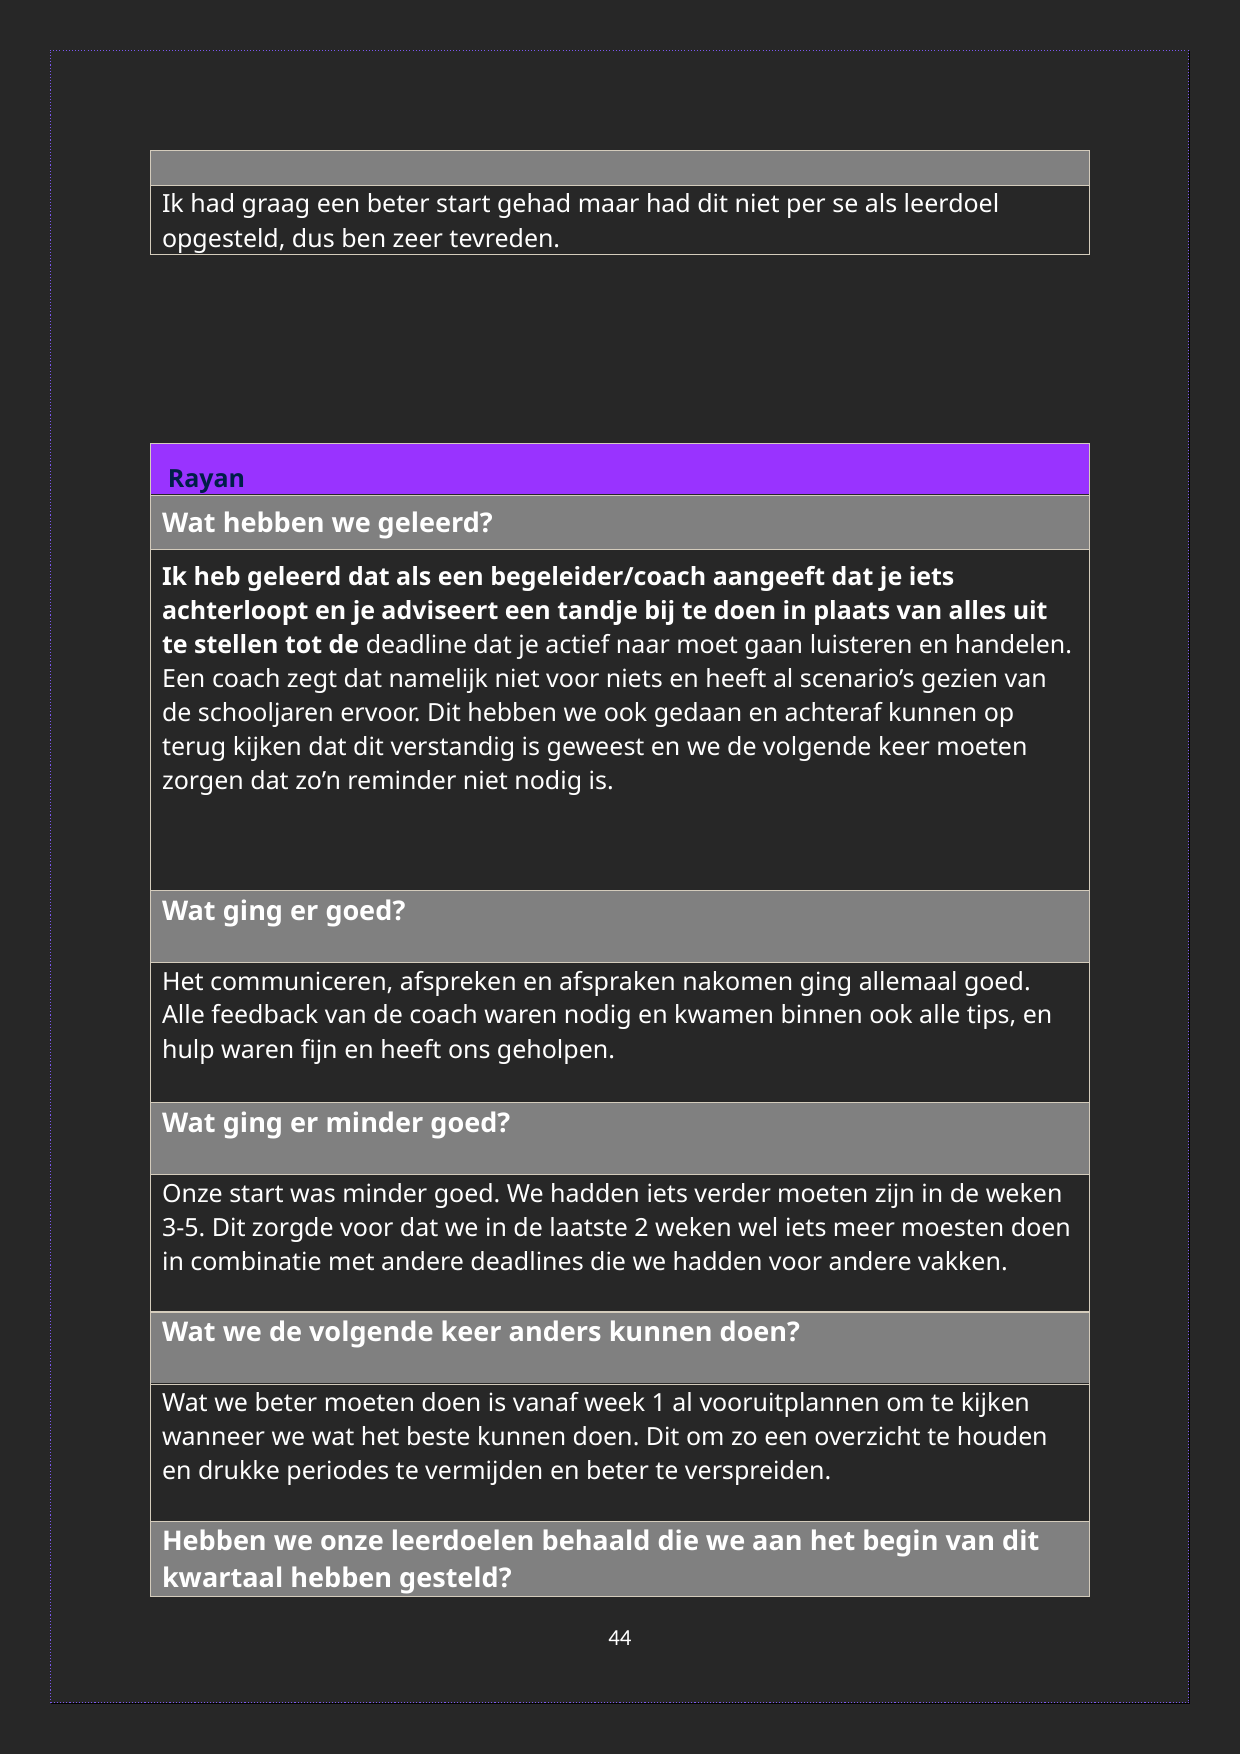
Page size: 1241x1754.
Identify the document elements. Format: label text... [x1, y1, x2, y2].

table_cell Wat ging er goed? [151, 891, 1089, 962]
table_cell Ik heb geleerd dat als een begeleider/coach aangeeft dat je iets achterloopt en je adviseert een tandje bij te doen in plaats van alles uit te stellen tot de deadline dat je actief naar moet gaan luisteren en handelen. Een coach zegt dat namelijk niet voor niets en heeft al scenario’s gezien van de schooljaren ervoor. Dit hebben we ook gedaan en achteraf kunnen op terug kijken dat dit verstandig is geweest en we de volgende keer moeten zorgen dat zo’n reminder niet nodig is. [151, 550, 1089, 890]
table_cell Wat we beter moeten doen is vanaf week 1 al vooruitplannen om te kijken wanneer we wat het beste kunnen doen. Dit om zo een overzicht te houden en drukke periodes te vermijden en beter te verspreiden. [151, 1385, 1089, 1521]
table_cell Wat we de volgende keer anders kunnen doen? [151, 1313, 1089, 1383]
table_cell Ik had graag een beter start gehad maar had dit niet per se als leerdoel opgesteld, dus ben zeer tevreden. [151, 186, 1089, 254]
table_cell Wat hebben we geleerd? [151, 496, 1089, 549]
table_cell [151, 1522, 1089, 1596]
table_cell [151, 151, 1089, 185]
table_header Rayan [151, 444, 1089, 494]
table_cell Wat ging er minder goed? [151, 1103, 1089, 1174]
table_cell Onze start was minder goed. We hadden iets verder moeten zijn in de weken 3-5. Dit zorgde voor dat we in de laatste 2 weken wel iets meer moesten doen in combinatie met andere deadlines die we hadden voor andere vakken. [151, 1175, 1089, 1311]
table_cell Het communiceren, afspreken en afspraken nakomen ging allemaal goed. Alle feedback van de coach waren nodig en kwamen binnen ook alle tips, en hulp waren fijn en heeft ons geholpen. [151, 963, 1089, 1102]
